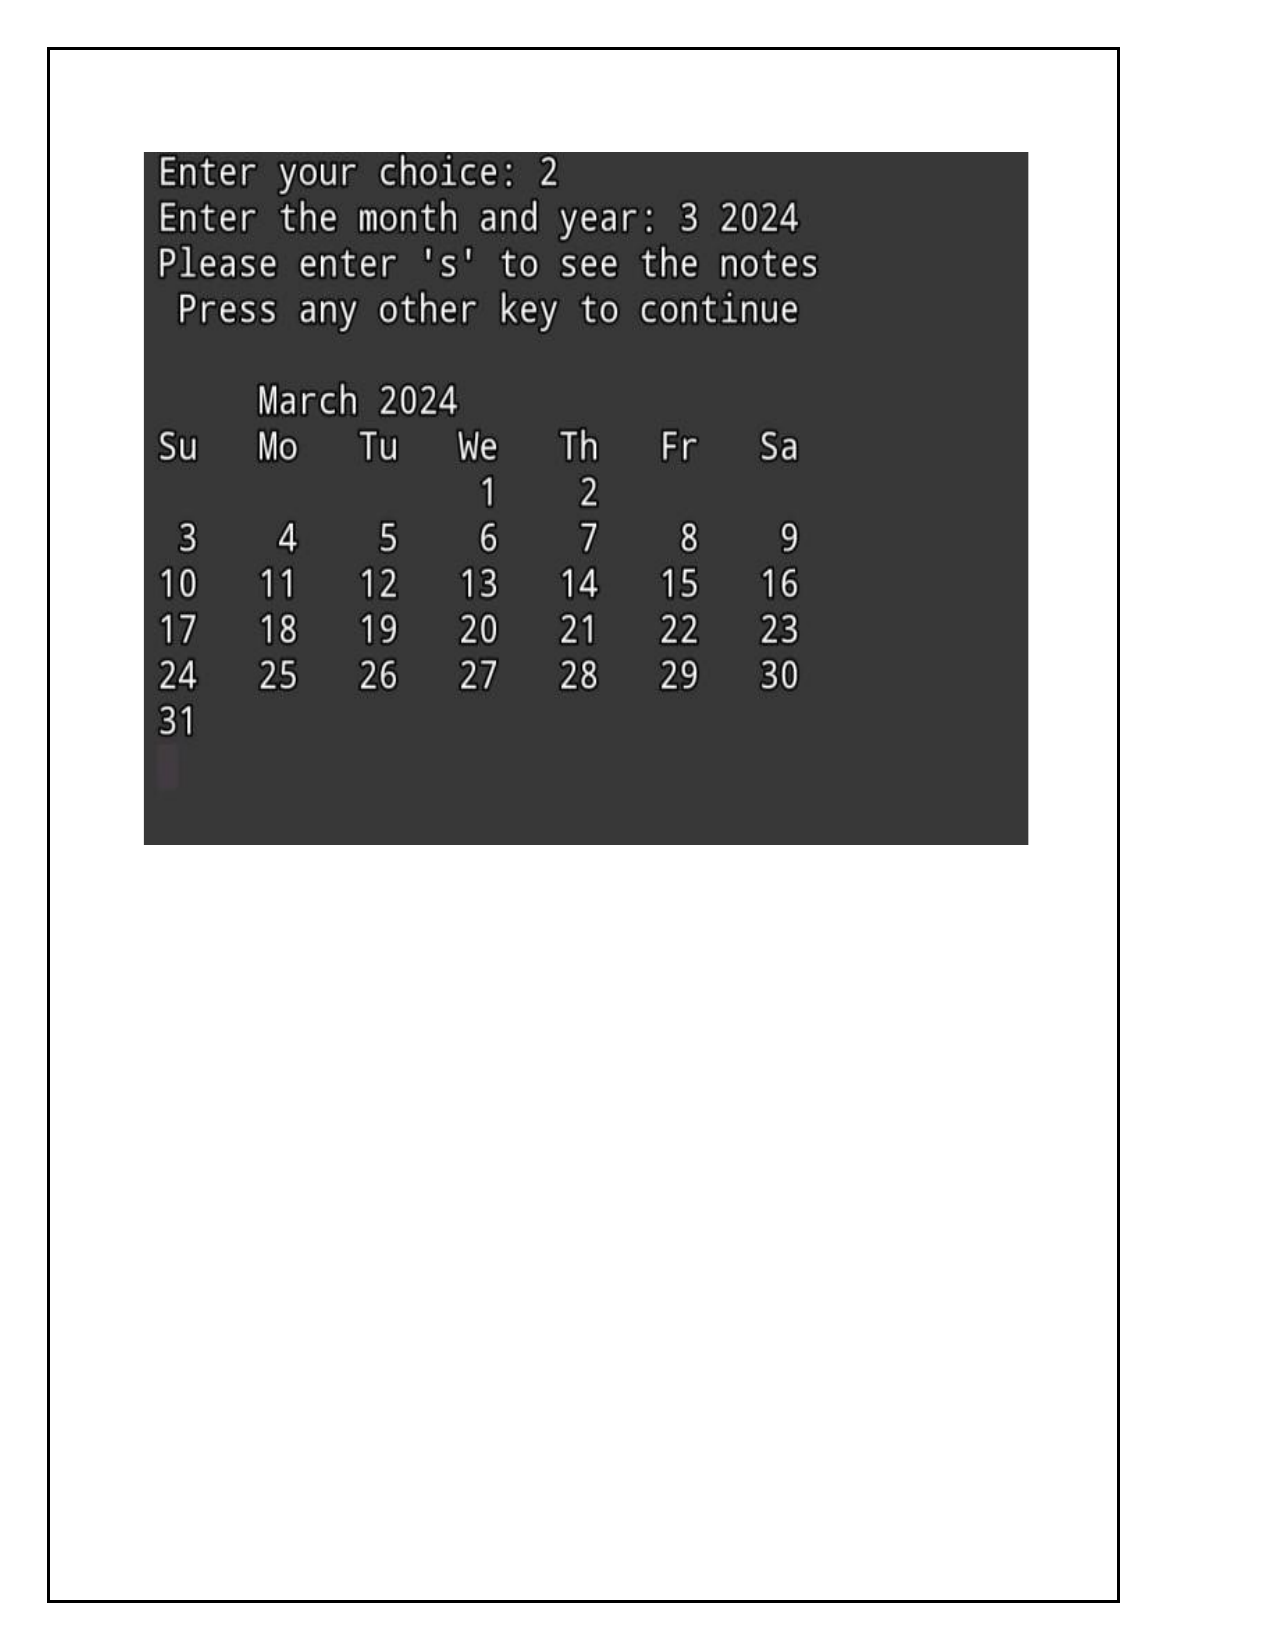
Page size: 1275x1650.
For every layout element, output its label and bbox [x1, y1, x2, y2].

picture [143, 152, 1029, 845]
